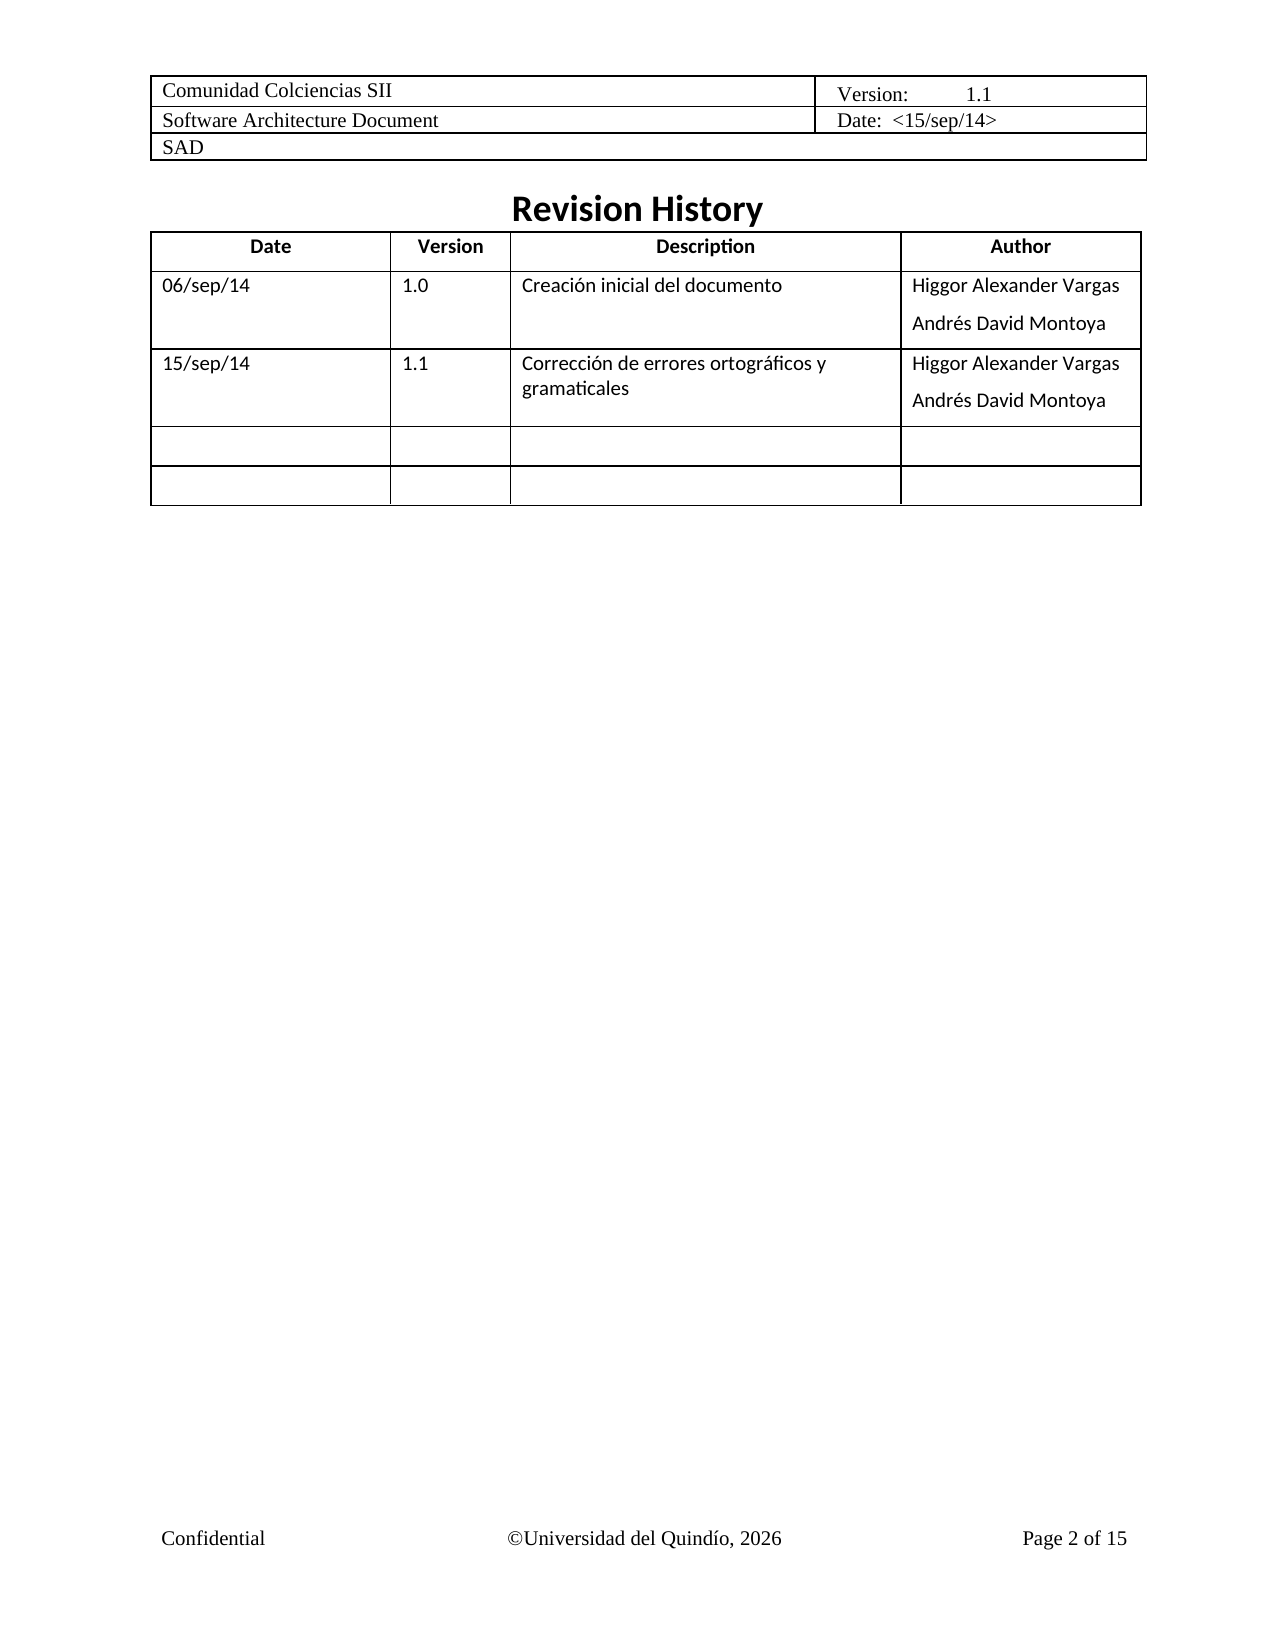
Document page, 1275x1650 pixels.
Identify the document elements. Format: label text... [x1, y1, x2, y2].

table_header Version [391, 233, 510, 271]
table_cell 1.0 [391, 272, 510, 348]
table_header Description [511, 233, 900, 271]
table_cell Creación inicial del documento [511, 272, 900, 348]
table_cell 06/sep/14 [152, 272, 390, 348]
table_cell Corrección de errores ortográficos y gramaticales [511, 350, 900, 426]
table_cell 15/sep/14 [152, 350, 390, 426]
table_cell Higgor Alexander Vargas Andrés David Montoya [902, 272, 1140, 348]
table_cell 1.1 [391, 350, 510, 426]
table_cell [391, 427, 510, 465]
table_cell [902, 467, 1140, 504]
table_cell [152, 467, 390, 504]
table_cell [152, 427, 390, 465]
title Revision History [150, 185, 1125, 231]
table_cell [902, 427, 1140, 465]
table_header Author [902, 233, 1140, 271]
table_cell [511, 467, 900, 504]
table_cell [511, 427, 900, 465]
table_header Date [152, 233, 390, 271]
table_cell Higgor Alexander Vargas Andrés David Montoya [902, 350, 1140, 426]
table_cell [391, 467, 510, 504]
